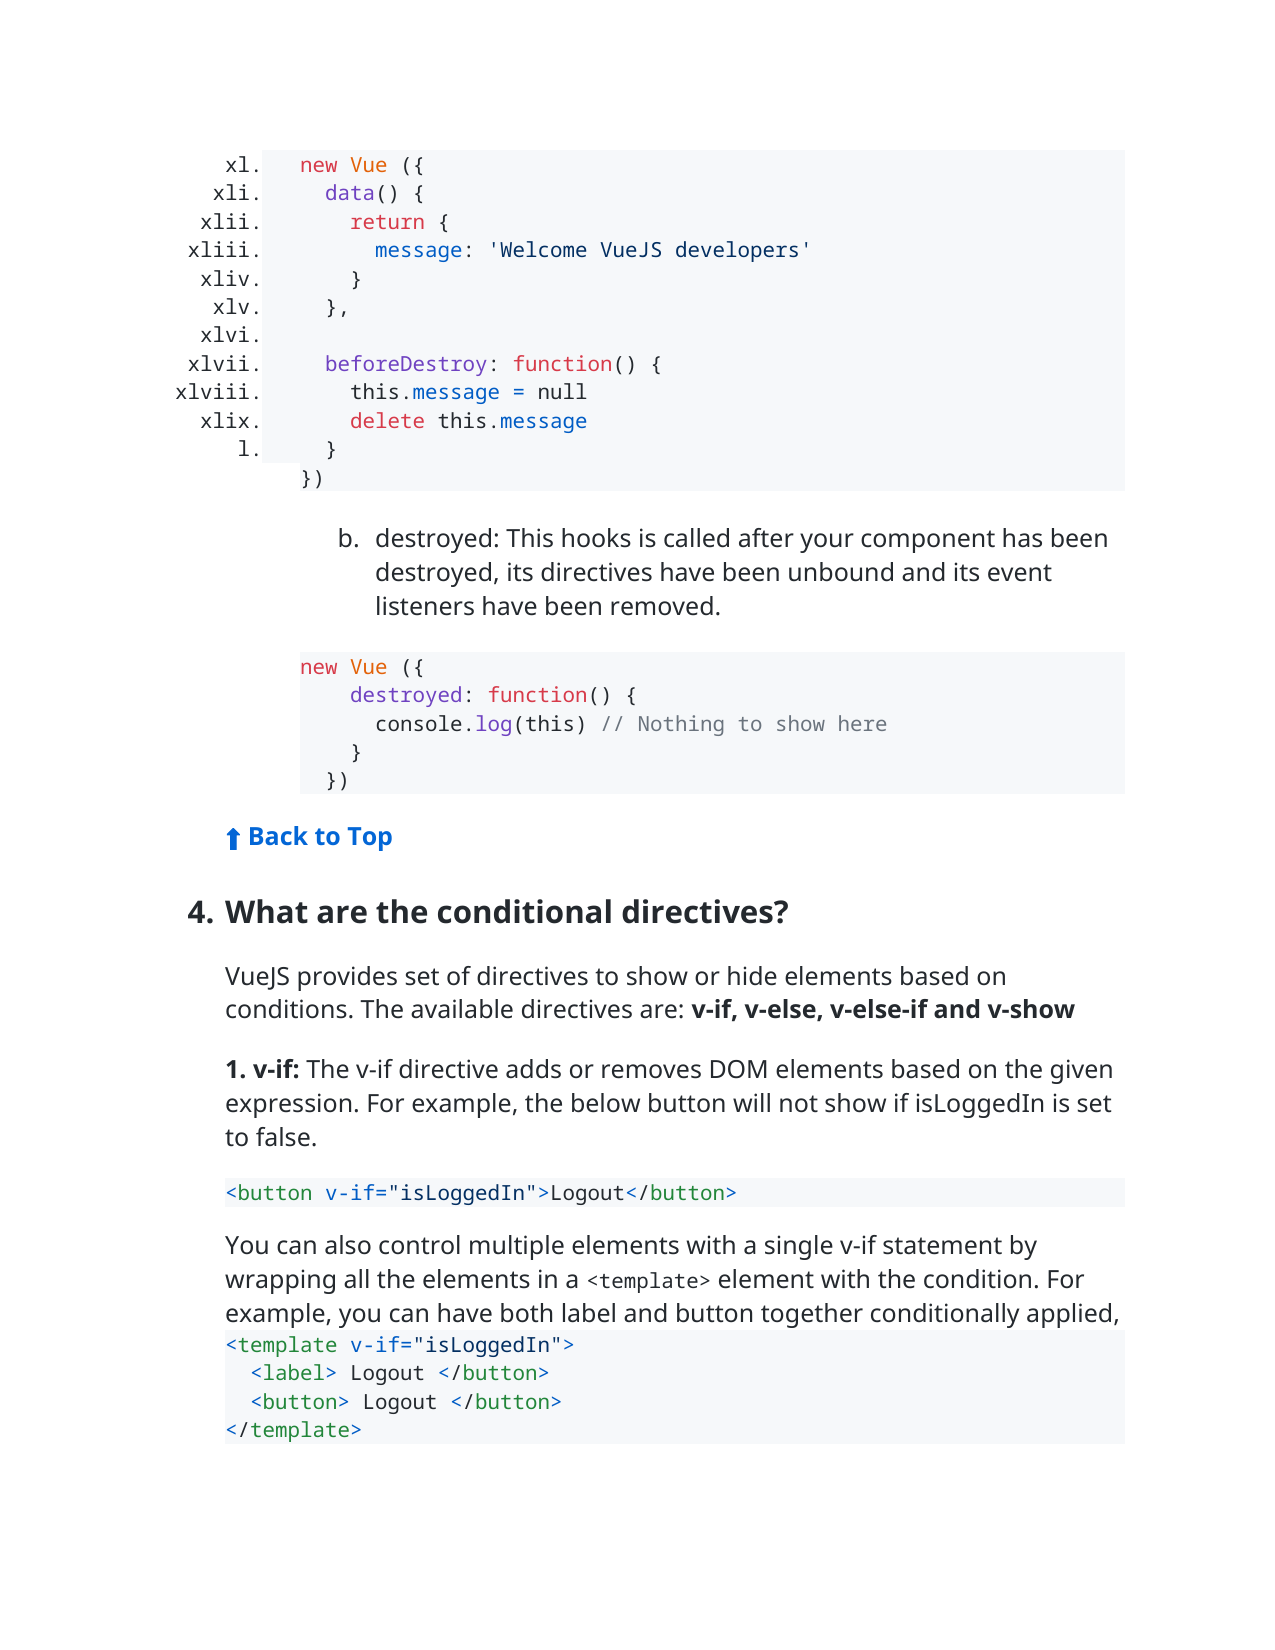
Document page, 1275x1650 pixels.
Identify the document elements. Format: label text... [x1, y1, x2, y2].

text VueJS provides set of directives to show or hide elements based on conditions. The available directives are: v-if, v-else, v-else-if and v-show [225, 958, 1125, 1026]
list } [262, 264, 1125, 292]
text } [300, 737, 1125, 766]
list } [262, 434, 1125, 463]
text new Vue ({ [300, 652, 1125, 680]
text <button> Logout </button> [225, 1387, 1125, 1415]
text 1. v-if: The v-if directive adds or removes DOM elements based on the given expression. For example, the below button will not show if isLoggedIn is set to false. [225, 1051, 1125, 1153]
list new Vue ({ [262, 150, 1125, 178]
list What are the conditional directives? [187, 891, 1125, 933]
text }) [300, 766, 1125, 794]
list return { [262, 207, 1125, 235]
list destroyed: This hooks is called after your component has been destroyed, its directives have been unbound and its event listeners have been removed. [337, 520, 1125, 623]
list delete this.message [262, 406, 1125, 434]
text }) [300, 463, 1125, 491]
text </template> [225, 1415, 1125, 1444]
text destroyed: function() { [300, 680, 1125, 709]
text console.log(this) // Nothing to show here [300, 709, 1125, 737]
text ⬆ Back to Top [225, 819, 1125, 853]
list beforeDestroy: function() { [262, 349, 1125, 377]
text <template v-if="isLoggedIn"> [225, 1330, 1125, 1358]
list message: 'Welcome VueJS developers' [262, 235, 1125, 264]
text <label> Logout </button> [225, 1358, 1125, 1387]
list }, [262, 292, 1125, 321]
text <button v-if="isLoggedIn">Logout</button> [225, 1178, 1125, 1207]
list data() { [262, 178, 1125, 207]
text You can also control multiple elements with a single v-if statement by wrapping all the elements in a <template> element with the condition. For example, you can have both label and button together conditionally applied, [225, 1228, 1125, 1330]
list this.message = null [262, 377, 1125, 406]
